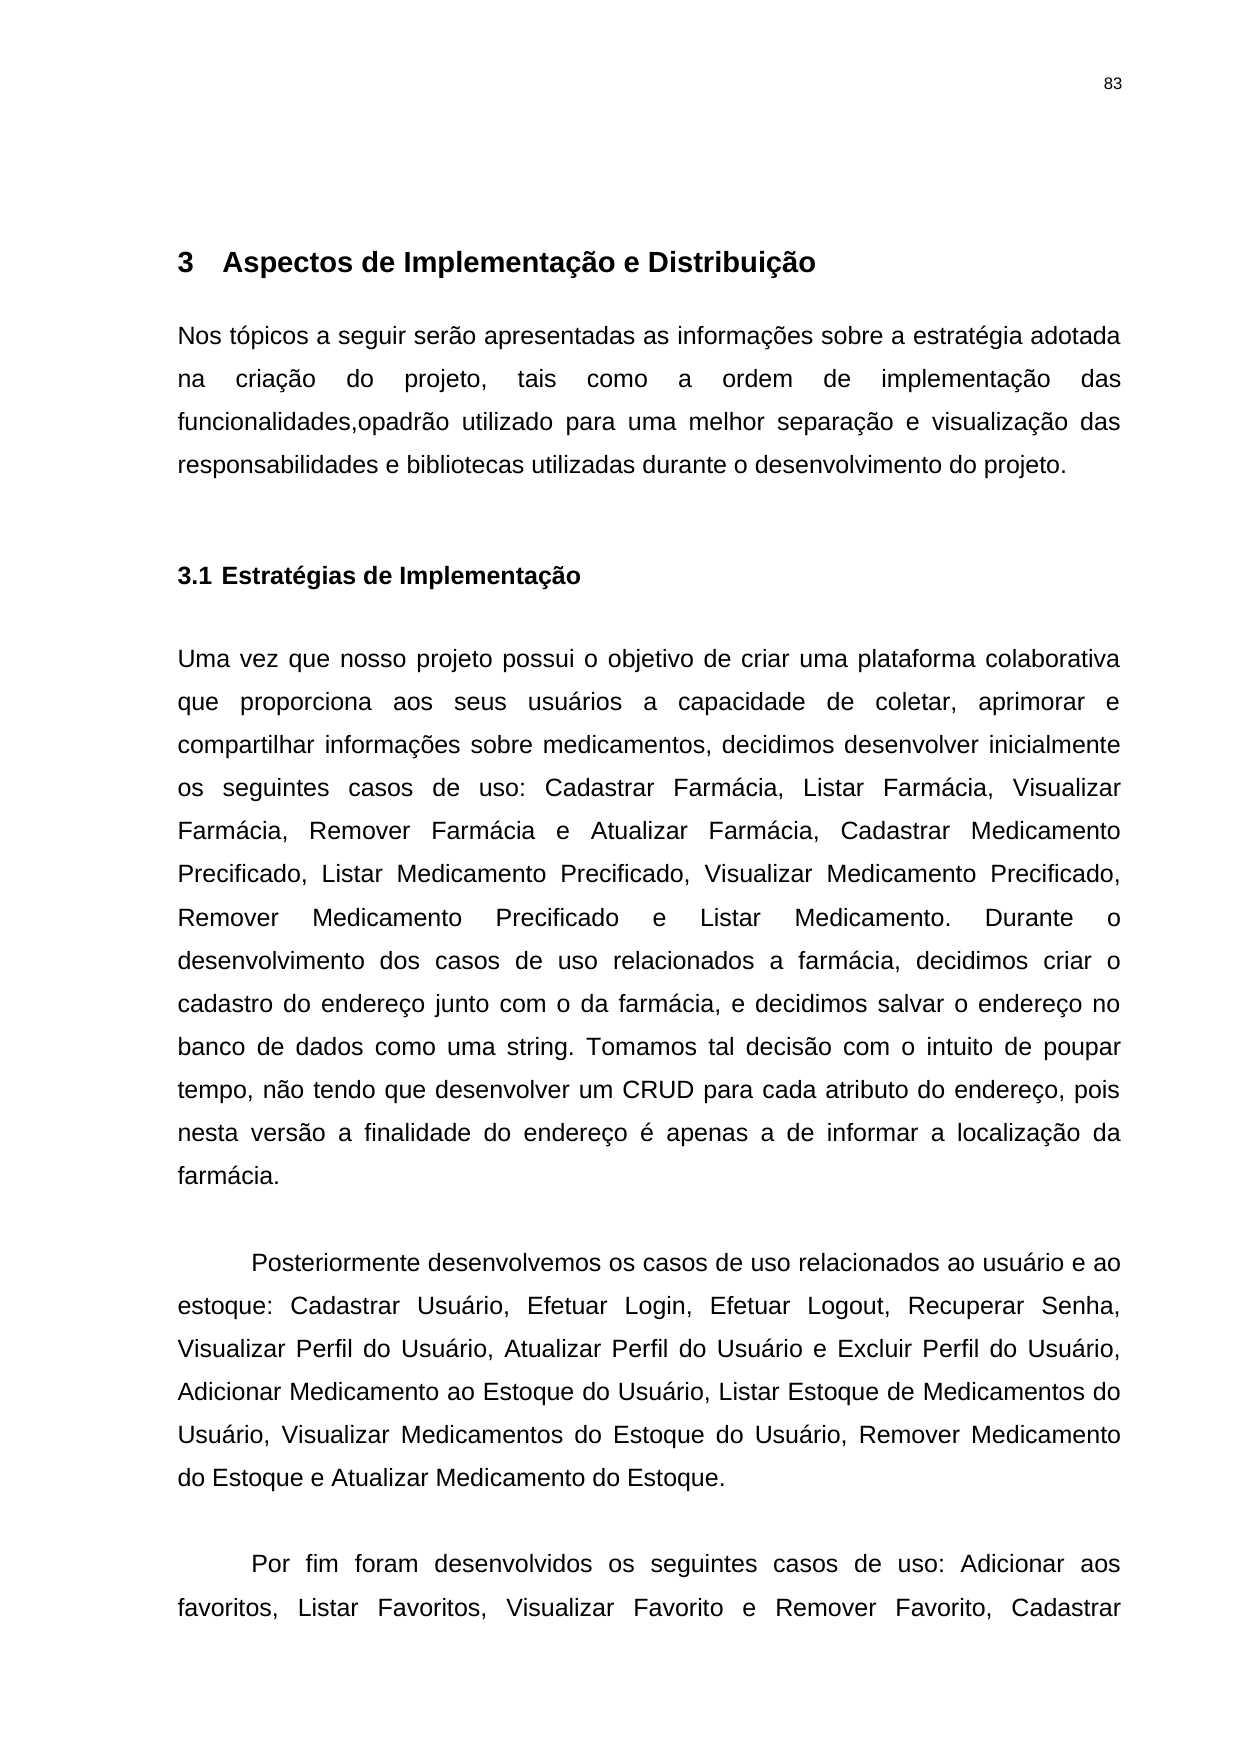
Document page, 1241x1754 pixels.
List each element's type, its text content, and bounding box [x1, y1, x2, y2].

text Uma vez que nosso projeto possui o objetivo de criar uma plataforma colaborativa que proporciona aos seus usuários a capacidade de coletar, aprimorar e compartilhar informações sobre medicamentos, decidimos desenvolver inicialmente os seguintes casos de uso: Cadastrar Farmácia, Listar Farmácia, Visualizar Farmácia, Remover Farmácia e Atualizar Farmácia, Cadastrar Medicamento Precificado, Listar Medicamento Precificado, Visualizar Medicamento Precificado, Remover Medicamento Precificado e Listar Medicamento. Durante o desenvolvimento dos casos de uso relacionados a farmácia, decidimos criar o cadastro do endereço junto com o da farmácia, e decidimos salvar o endereço no banco de dados como uma string. Tomamos tal decisão com o intuito de poupar tempo, não tendo que desenvolver um CRUD para cada atributo do endereço, pois nesta versão a finalidade do endereço é apenas a de informar a localização da farmácia. [177, 644, 1122, 1190]
text Estratégias de Implementação [177, 561, 1122, 590]
text Nos tópicos a seguir serão apresentadas as informações sobre a estratégia adotada na criação do projeto, tais como a ordem de implementação das funcionalidades,opadrão utilizado para uma melhor separação e visualização das responsabilidades e bibliotecas utilizadas durante o desenvolvimento do projeto. [177, 321, 1122, 479]
subtitle Aspectos de Implementação e Distribuição [177, 245, 1122, 279]
text Posteriormente desenvolvemos os casos de uso relacionados ao usuário e ao estoque: Cadastrar Usuário, Efetuar Login, Efetuar Logout, Recuperar Senha, Visualizar Perfil do Usuário, Atualizar Perfil do Usuário e Excluir Perfil do Usuário, Adicionar Medicamento ao Estoque do Usuário, Listar Estoque de Medicamentos do Usuário, Visualizar Medicamentos do Estoque do Usuário, Remover Medicamento do Estoque e Atualizar Medicamento do Estoque. [177, 1247, 1122, 1492]
